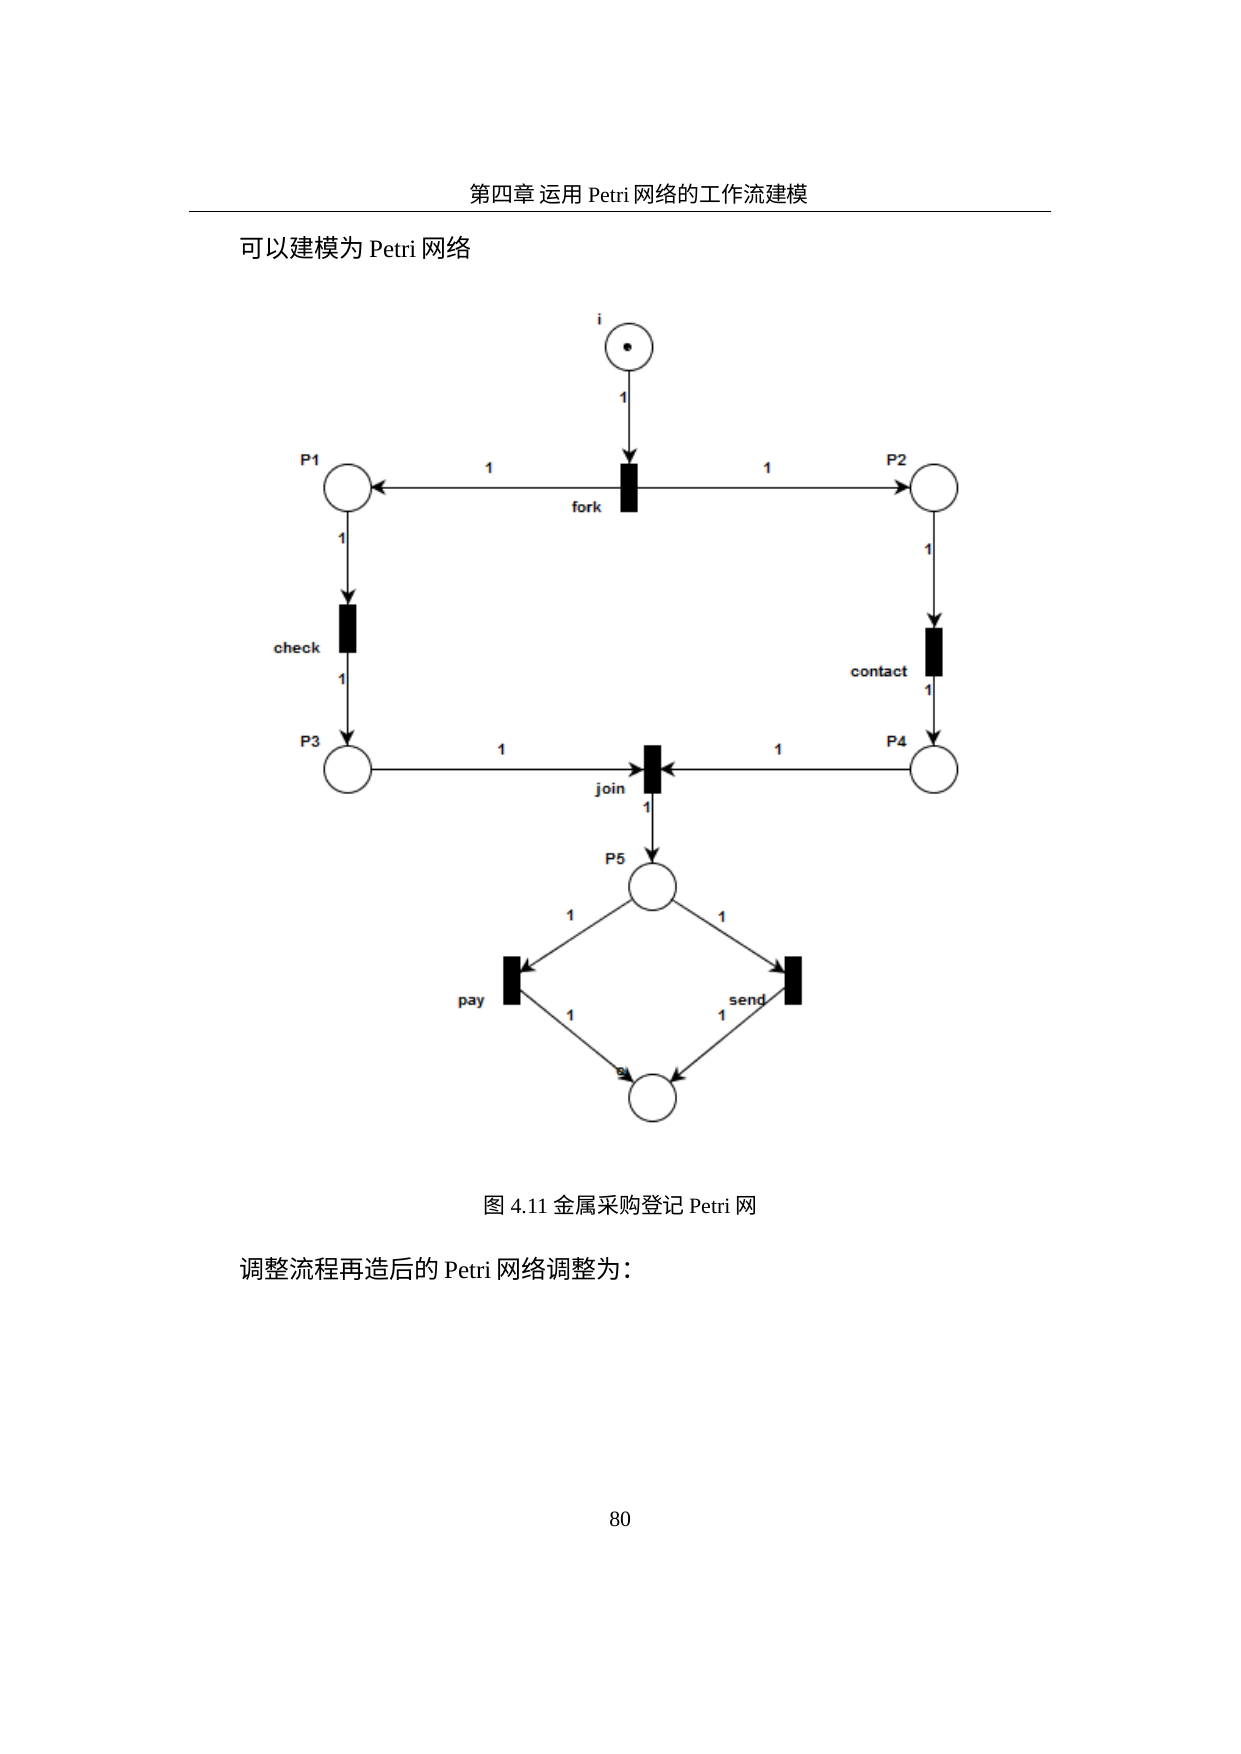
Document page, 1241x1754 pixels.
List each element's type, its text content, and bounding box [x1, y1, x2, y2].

text 调整流程再造后的Petri网络调整为： [189, 1245, 1051, 1287]
picture [244, 295, 996, 1160]
text 图 4.11 金属采购登记Petri网 [189, 1188, 1051, 1220]
text 可以建模为Petri网络 [189, 224, 1051, 266]
